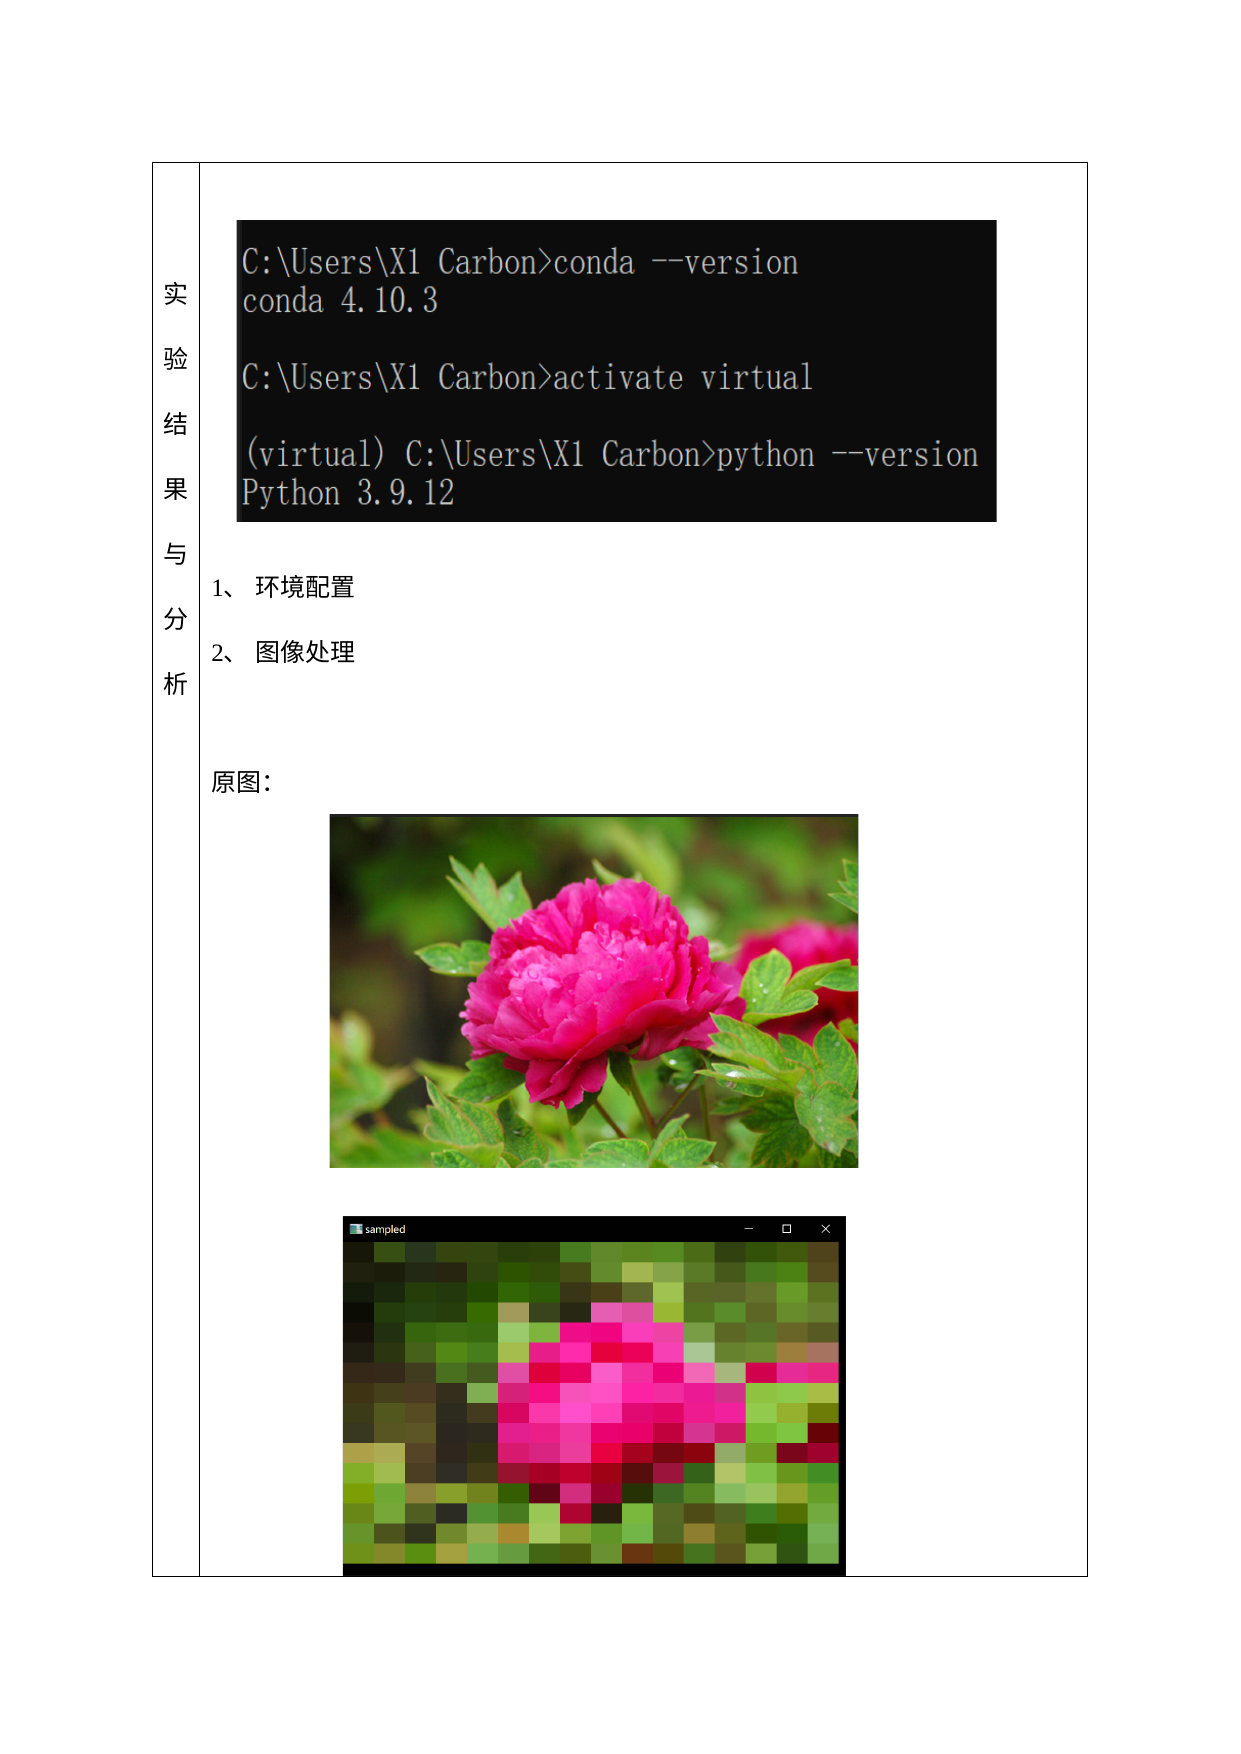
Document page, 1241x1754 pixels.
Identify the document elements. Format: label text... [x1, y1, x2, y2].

picture [236, 220, 997, 522]
picture [342, 1216, 846, 1576]
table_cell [200, 163, 1087, 1576]
table_cell 实验 结果 与 分析 [153, 163, 199, 1576]
picture [329, 814, 859, 1168]
